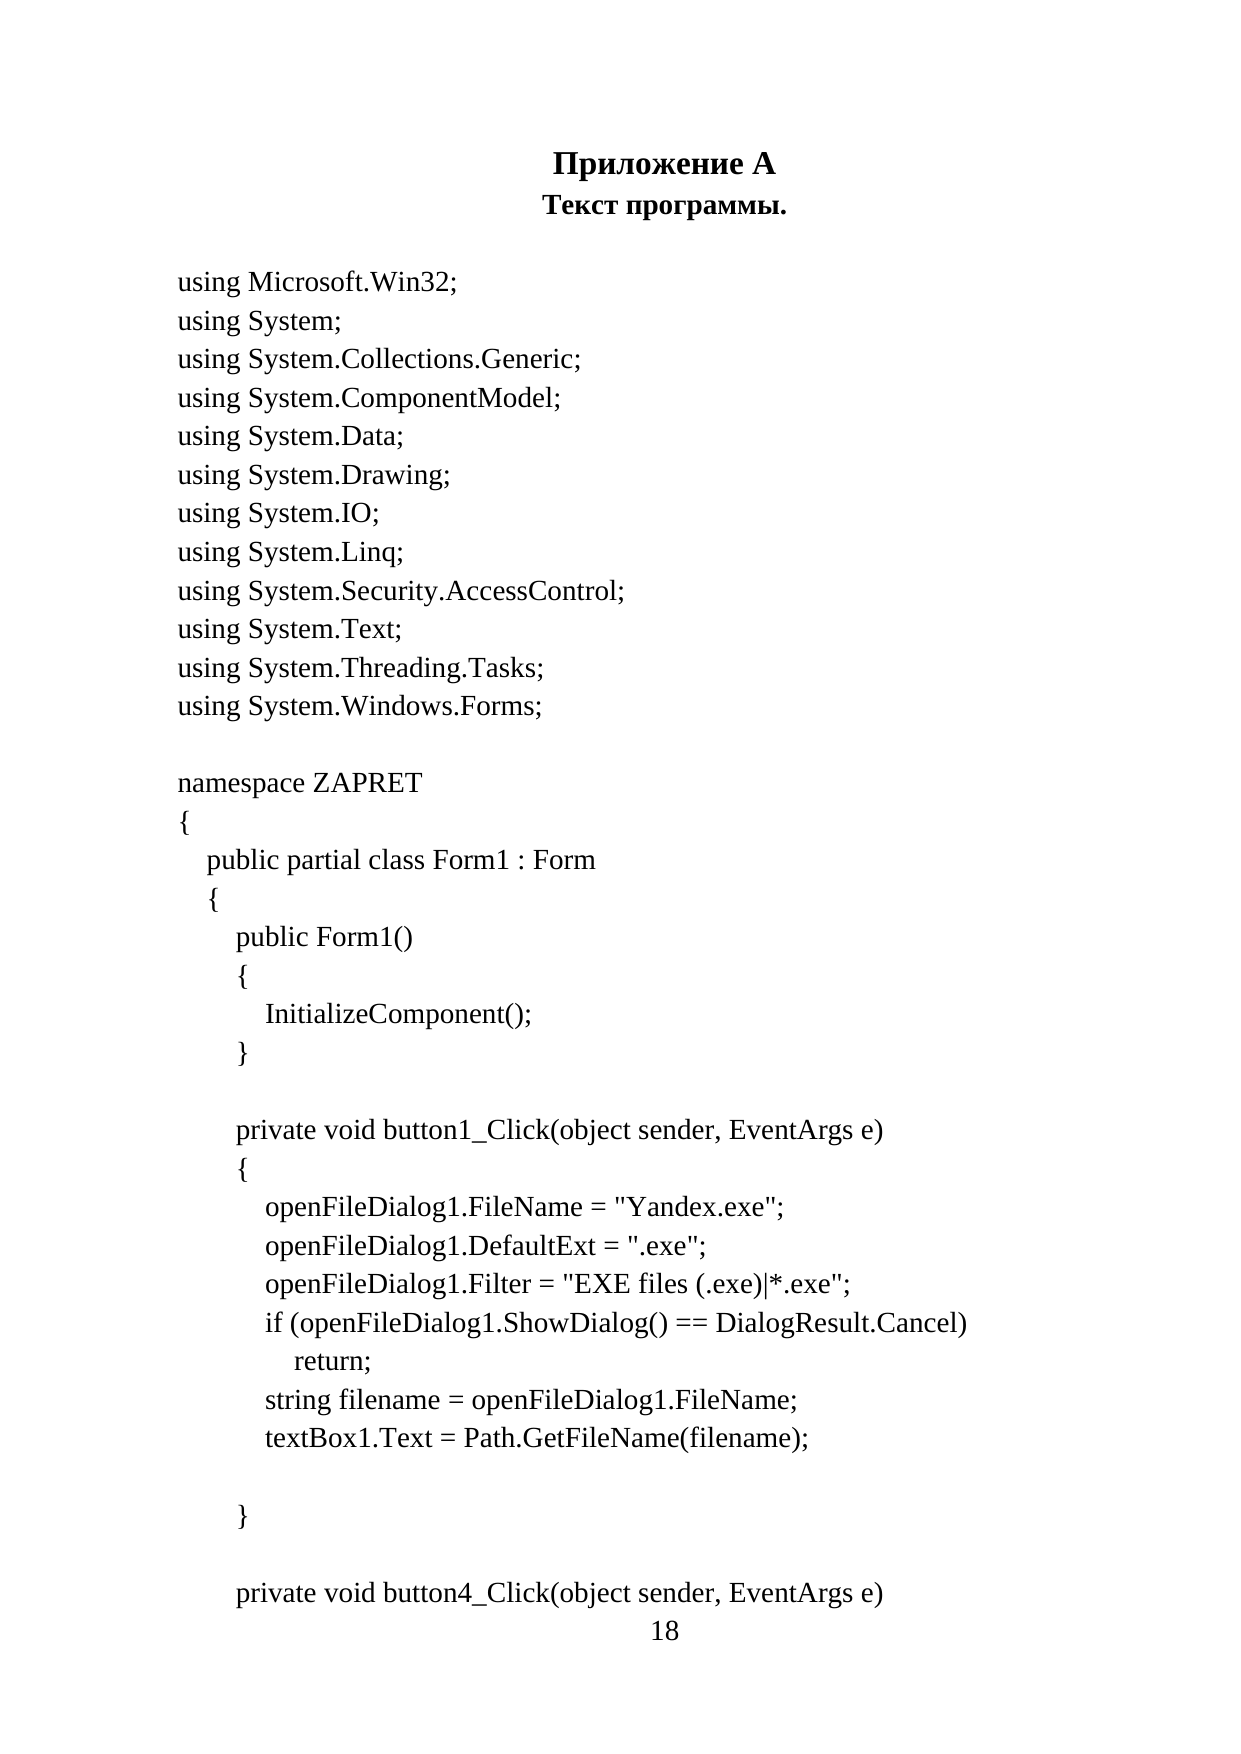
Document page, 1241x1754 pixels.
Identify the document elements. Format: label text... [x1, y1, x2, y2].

text if (openFileDialog1.ShowDialog() == DialogResult.Cancel) [177, 1305, 1152, 1338]
text public Form1() [177, 919, 1152, 953]
text textBox1.Text = Path.GetFileName(filename); [177, 1421, 1152, 1454]
text private void button4_Click(object sender, EventArgs e) [177, 1575, 1152, 1608]
text openFileDialog1.FileName = "Yandex.exe"; [177, 1189, 1152, 1223]
text { [177, 804, 1152, 837]
text using System.Collections.Generic; [177, 341, 1152, 375]
text using System.Threading.Tasks; [177, 650, 1152, 683]
text using System.IO; [177, 496, 1152, 529]
text using Microsoft.Win32; [177, 264, 1152, 298]
text } [177, 1035, 1152, 1069]
text using System.Security.AccessControl; [177, 573, 1152, 606]
text Текст программы. [177, 187, 1152, 221]
text { [177, 881, 1152, 914]
text using System.ComponentModel; [177, 380, 1152, 413]
text using System.Windows.Forms; [177, 688, 1152, 722]
text { [177, 1151, 1152, 1184]
text } [177, 1498, 1152, 1531]
text using System; [177, 303, 1152, 336]
text using System.Data; [177, 418, 1152, 452]
text public partial class Form1 : Form [177, 842, 1152, 876]
text InitializeComponent(); [177, 997, 1152, 1030]
text string filename = openFileDialog1.FileName; [177, 1382, 1152, 1416]
text openFileDialog1.DefaultExt = ".exe"; [177, 1228, 1152, 1261]
text return; [177, 1343, 1152, 1377]
text using System.Text; [177, 611, 1152, 645]
text { [177, 958, 1152, 992]
text using System.Linq; [177, 534, 1152, 568]
text private void button1_Click(object sender, EventArgs e) [177, 1112, 1152, 1146]
subtitle Приложение А [177, 143, 1152, 181]
text namespace ZAPRET [177, 765, 1152, 799]
text openFileDialog1.Filter = "EXE files (.exe)|*.exe"; [177, 1266, 1152, 1300]
text using System.Drawing; [177, 457, 1152, 491]
